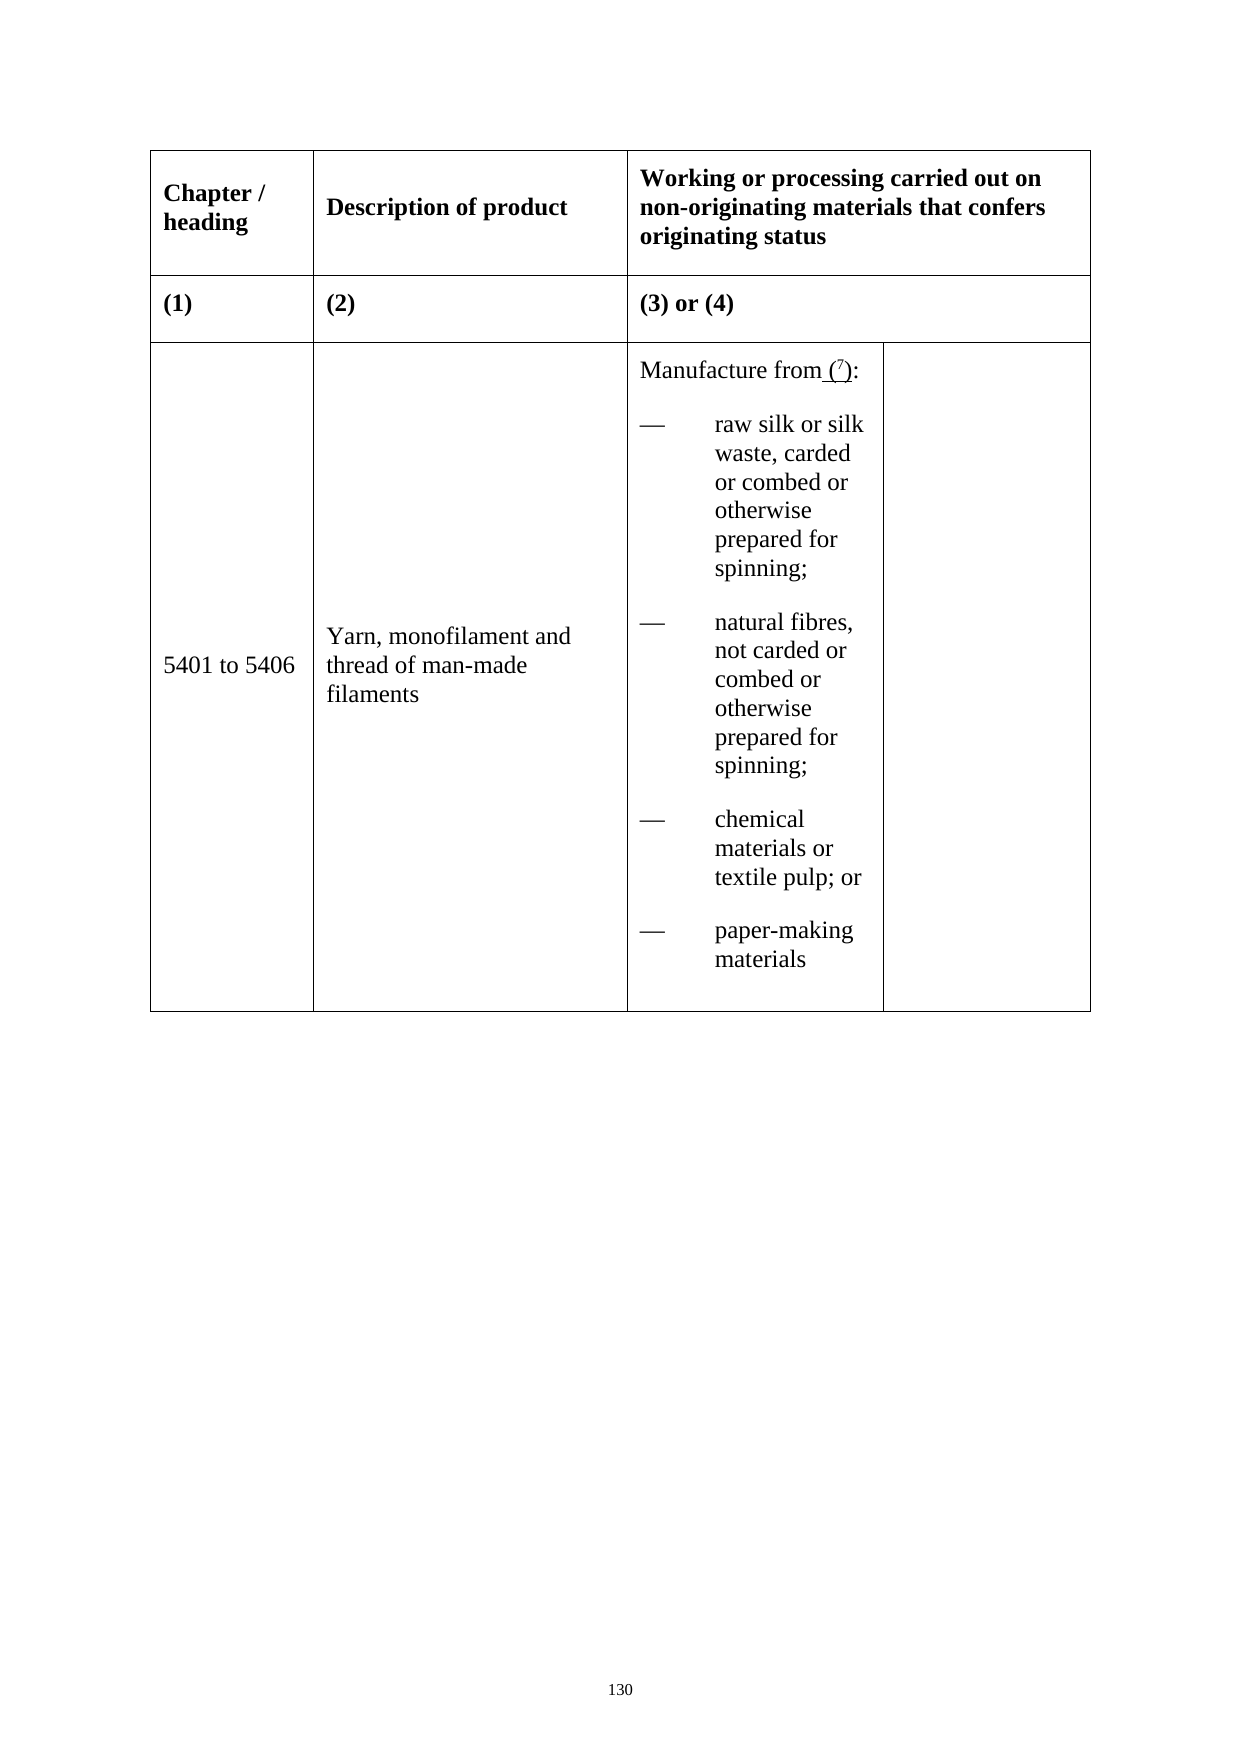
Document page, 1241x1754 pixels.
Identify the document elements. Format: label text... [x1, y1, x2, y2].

table_cell 5401 to 5406 [151, 343, 313, 1011]
table_header Chapter / heading [151, 151, 313, 275]
table_cell Yarn, monofilament and thread of man‐made filaments [314, 343, 627, 1011]
table_cell (2) [314, 276, 627, 342]
table_cell (3) or (4) [628, 276, 1090, 342]
table_cell [884, 343, 1090, 1011]
table_header Description of product [314, 151, 627, 275]
table_cell Manufacture from (7): — raw silk or silk waste, carded or combed or otherwise prepared for spinning; — natural fibres, not carded or combed or otherwise prepared for spinning; — chemical materials or textile pulp; or — paper‐making materials [628, 343, 883, 1011]
table_cell (1) [151, 276, 313, 342]
table_header Working or processing carried out on non‐originating materials that confers originating status [628, 151, 1090, 275]
